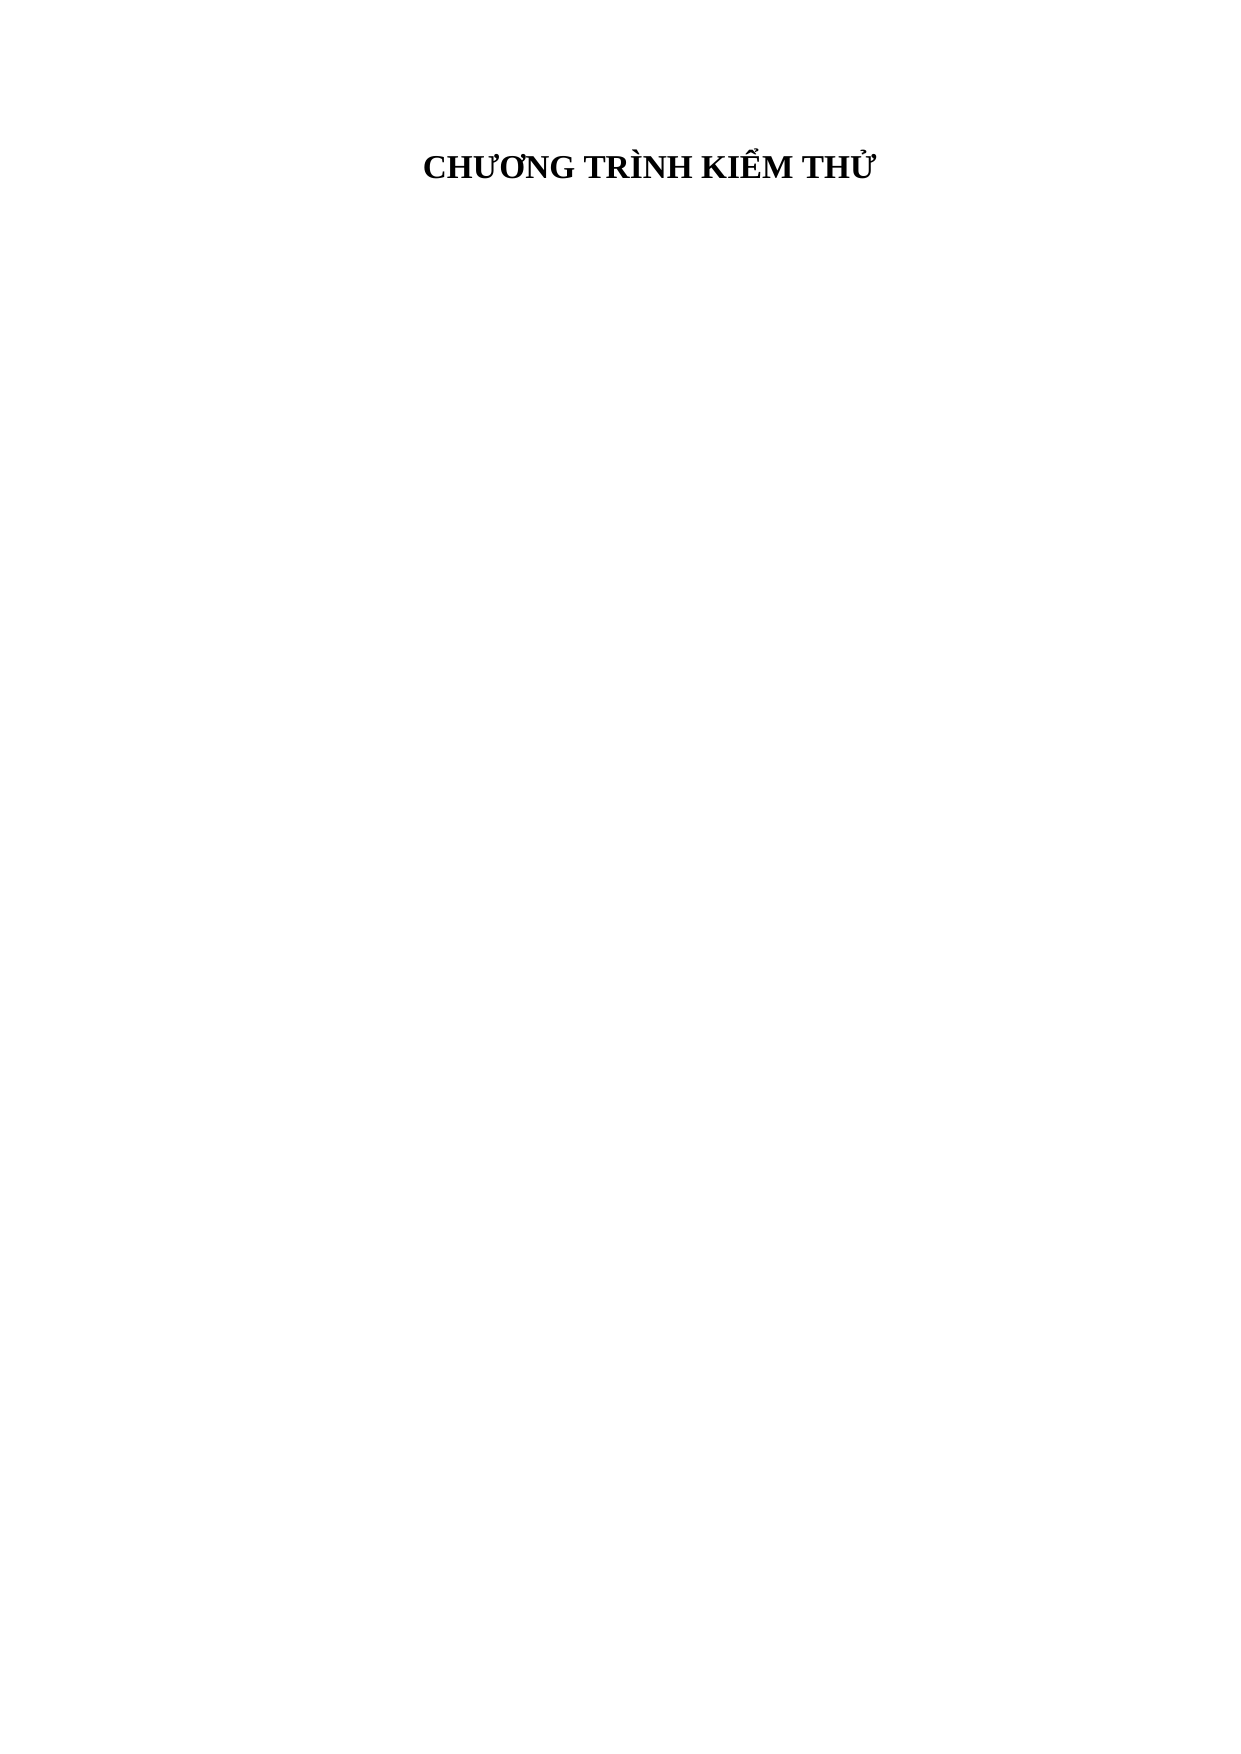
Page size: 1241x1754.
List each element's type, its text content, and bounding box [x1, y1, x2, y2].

subtitle CHƯƠNG TRÌNH KIỂM THỬ [177, 148, 1122, 186]
